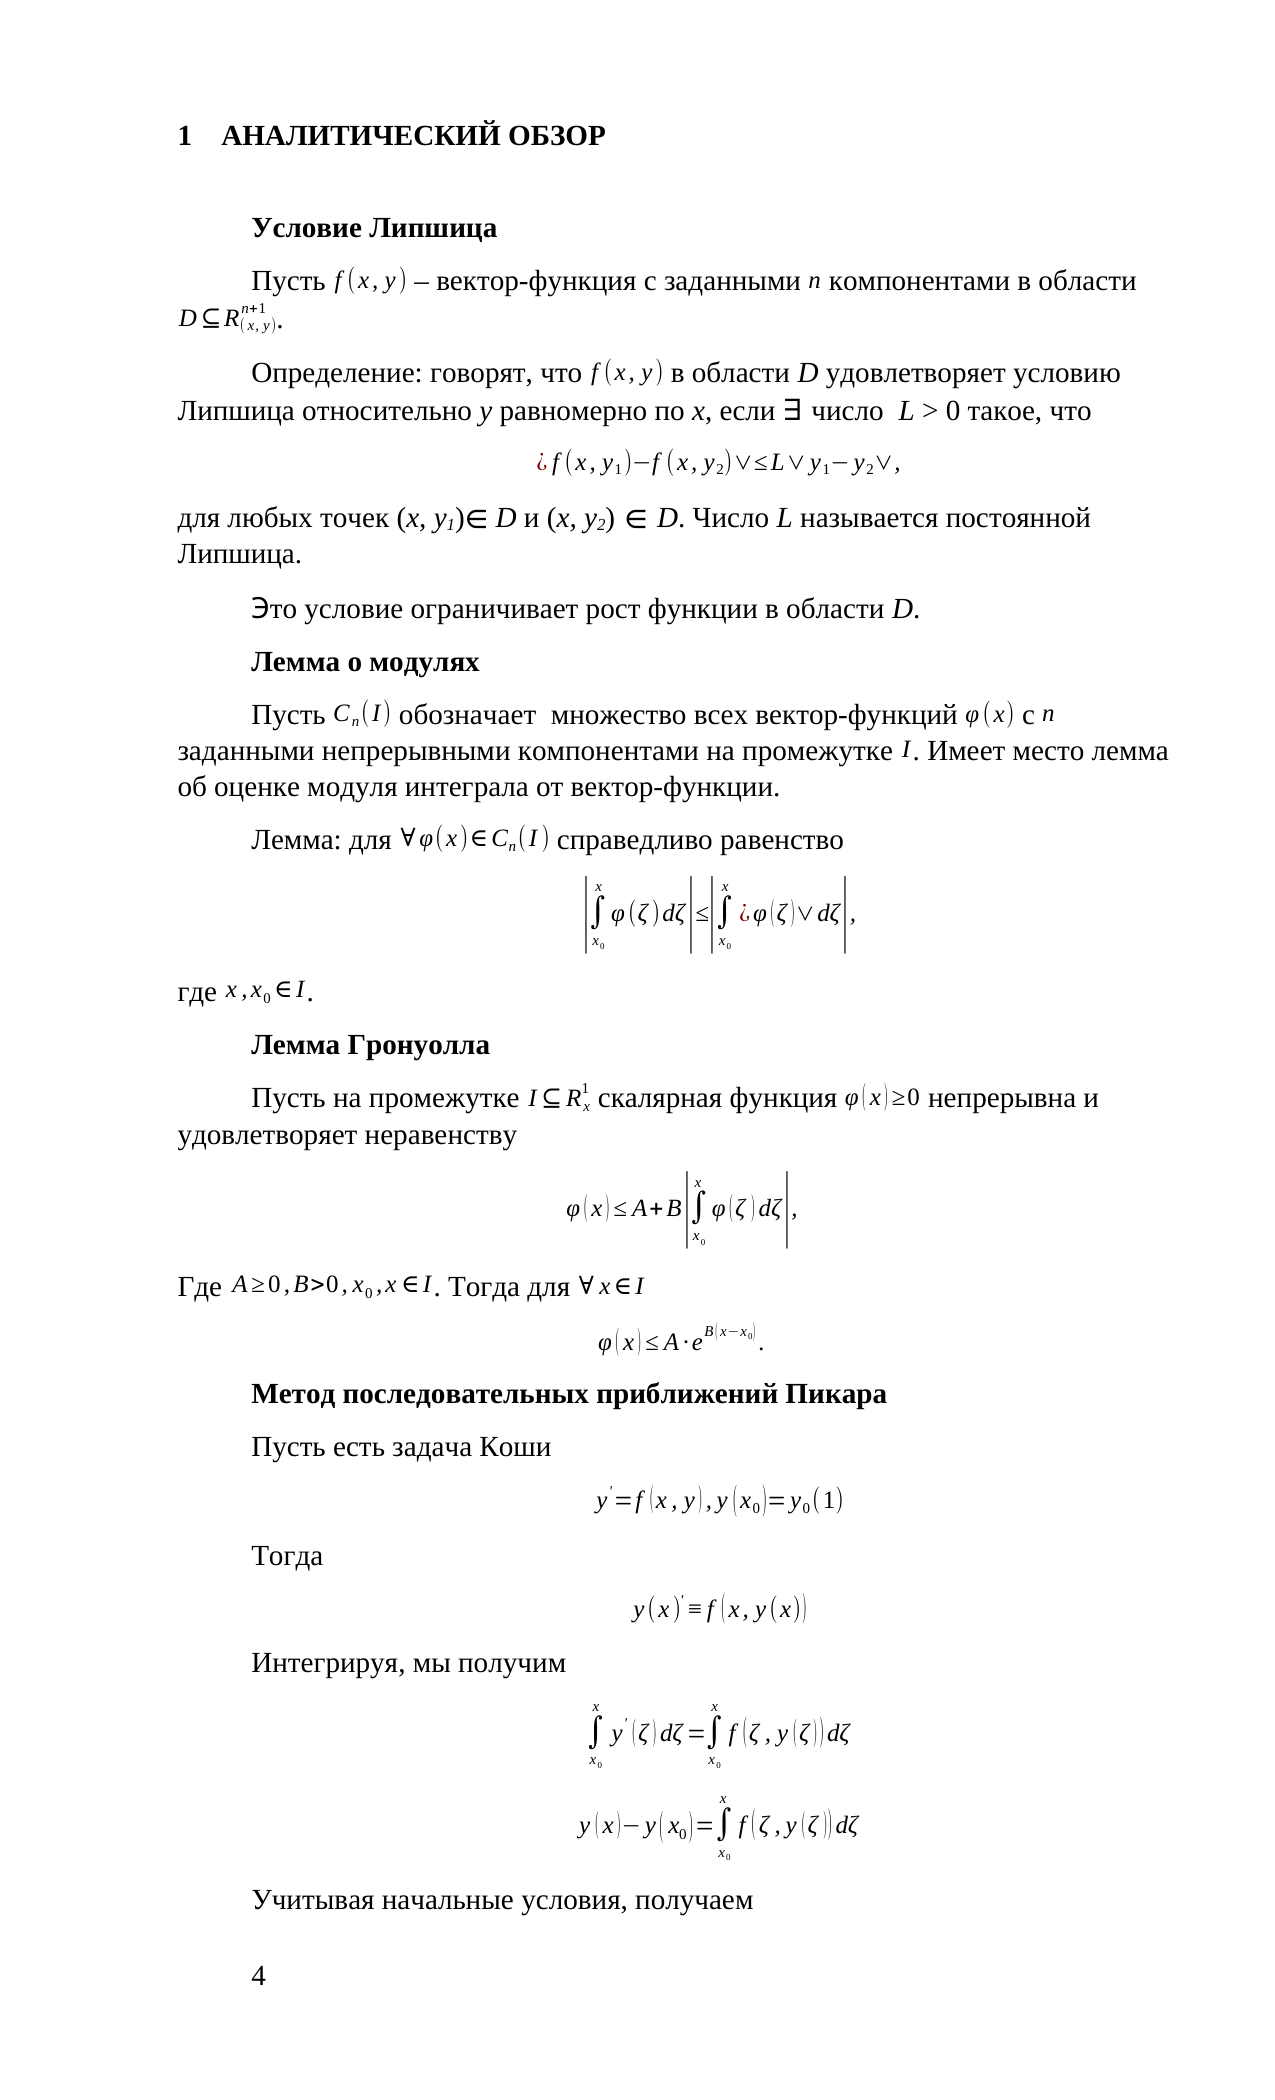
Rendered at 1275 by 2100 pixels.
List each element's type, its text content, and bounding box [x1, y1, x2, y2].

text Пусть на промежутке скалярная функция непрерывна и удовлетворяет неравенству [177, 1080, 1186, 1151]
text Лемма о модулях [177, 644, 1186, 678]
text Пусть обозначает множество всех вектор-функций с заданными непрерывными компонентами на промежутке . Имеет место лемма об оценке модуля интеграла от вектор-функции. [177, 697, 1186, 803]
text Лемма Гронуолла [177, 1027, 1186, 1061]
text Где . Тогда для [177, 1269, 1186, 1303]
text для любых точек (x, y1)∈ D и (x, y2) ∈ D. Число L называется постоянной Липшица. [177, 499, 1186, 570]
text Лемма: для справедливо равенство [177, 822, 1186, 856]
text Пусть – вектор-функция с заданными компонентами в области . [177, 263, 1186, 336]
text Это условие ограничивает рост функции в области D. [177, 589, 1186, 624]
text Условие Липшица [177, 211, 1186, 244]
text Метод последовательных приближений Пикара [177, 1377, 1186, 1410]
subtitle АНАЛИТИЧЕСКИЙ ОБЗОР [177, 118, 1186, 152]
text Интегрируя, мы получим [177, 1645, 1186, 1678]
text где . [177, 974, 1186, 1008]
text Тогда [177, 1538, 1186, 1572]
text Учитывая начальные условия, получаем [177, 1882, 1186, 1916]
text Пусть есть задача Коши [177, 1429, 1186, 1463]
text Определение: говорят, что в области D удовлетворяет условию Липшица относительно y равномерно по x, если ∃ число L > 0 такое, что [177, 355, 1186, 426]
